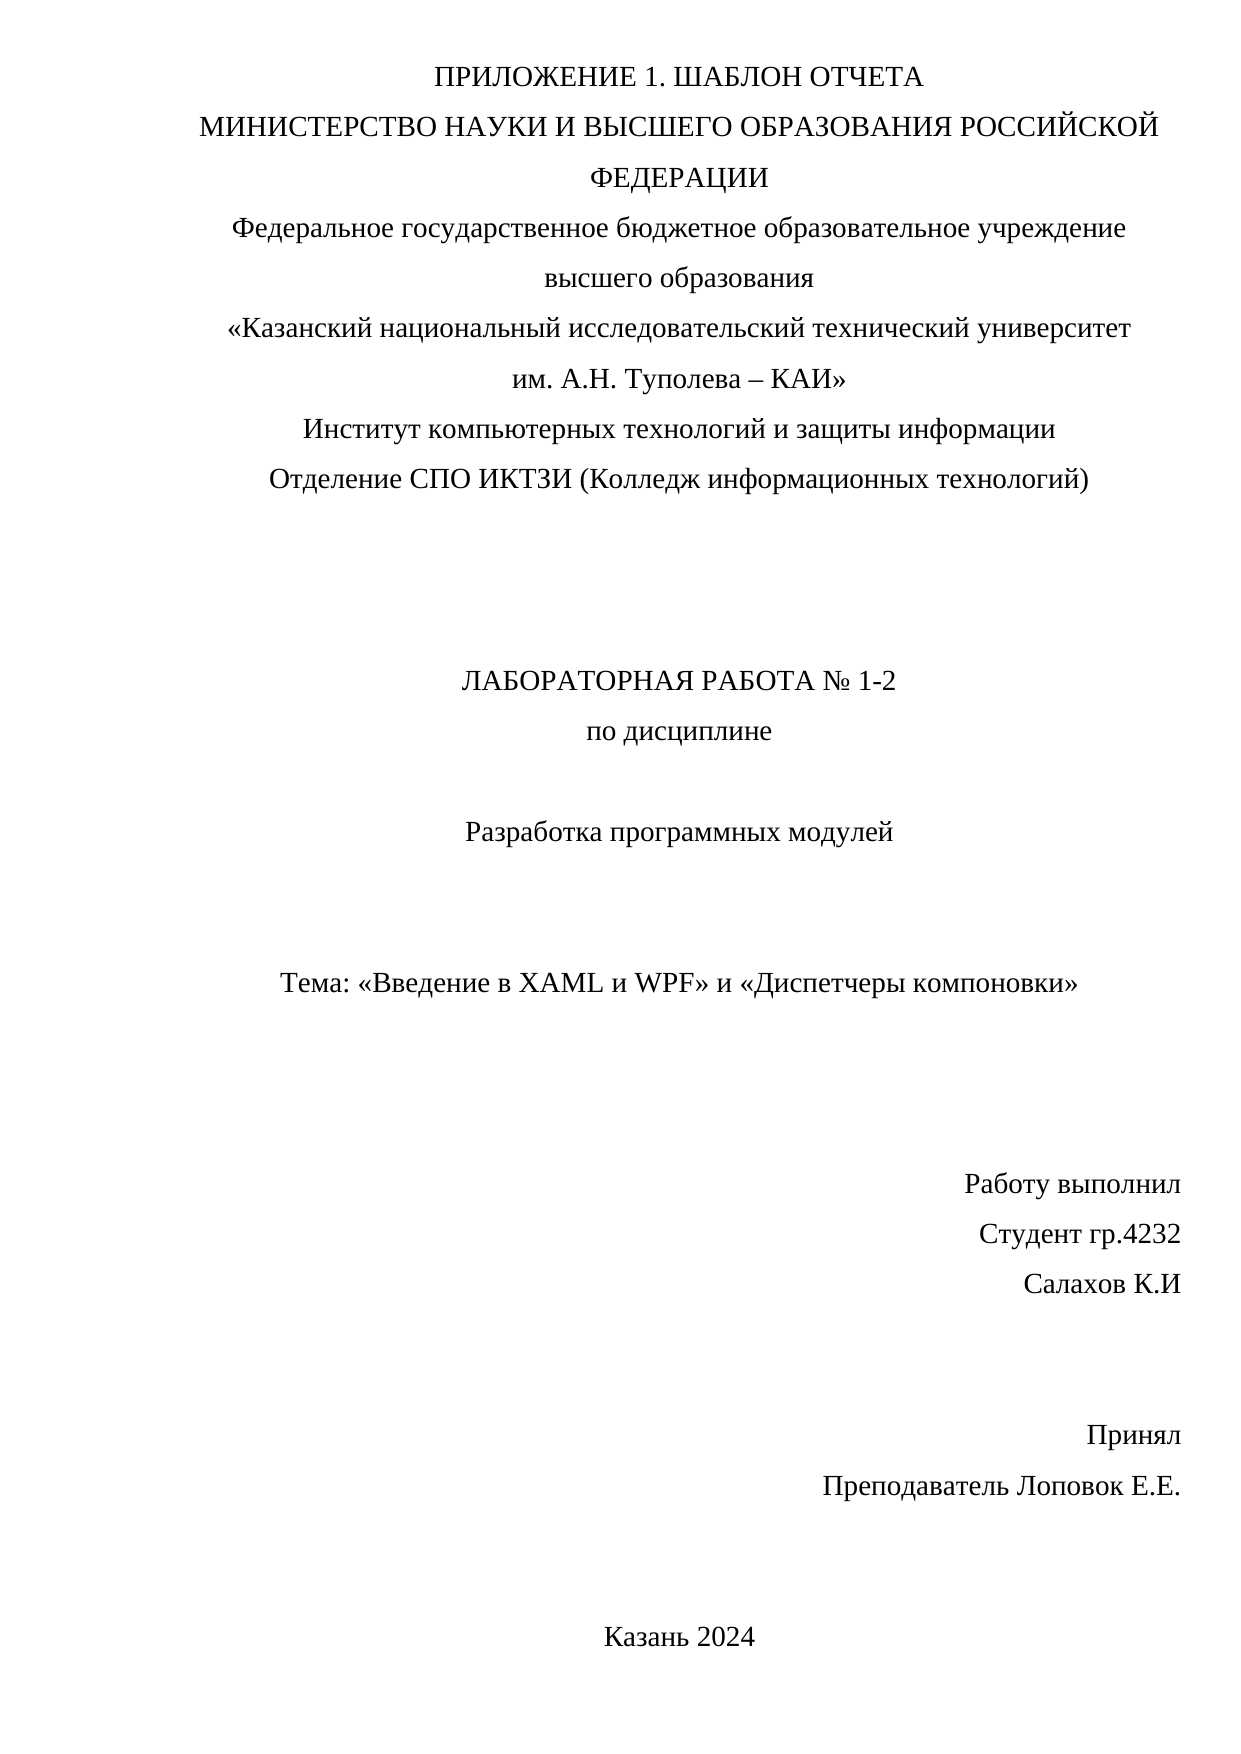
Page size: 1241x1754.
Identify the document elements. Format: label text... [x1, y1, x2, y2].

text Отделение СПО ИКТЗИ (Колледж информационных технологий) [177, 462, 1181, 495]
text Институт компьютерных технологий и защиты информации [177, 411, 1181, 445]
text Казань 2024 [177, 1619, 1181, 1652]
text ЛАБОРАТОРНАЯ РАБОТА № 1-2 [177, 663, 1181, 696]
text «Казанский национальный исследовательский технический университет [177, 311, 1181, 344]
text Салахов К.И [177, 1267, 1181, 1300]
text МИНИСТЕРСТВО НАУКИ И ВЫСШЕГО ОБРАЗОВАНИЯ РОССИЙСКОЙ ФЕДЕРАЦИИ [177, 109, 1181, 193]
text Студент гр.4232 [177, 1216, 1181, 1250]
text Разработка программных модулей [177, 814, 1181, 847]
text по дисциплине [177, 713, 1181, 747]
text Федеральное государственное бюджетное образовательное учреждение высшего образования [177, 210, 1181, 294]
text им. А.Н. Туполева – КАИ» [177, 361, 1181, 394]
text Работу выполнил [177, 1166, 1181, 1199]
text Тема: «Введение в XAML и WPF» и «Диспетчеры компоновки» [177, 965, 1181, 998]
text ПРИЛОЖЕНИЕ 1. ШАБЛОН ОТЧЕТА [177, 59, 1181, 93]
text Принял [177, 1417, 1181, 1451]
text Преподаватель Лоповок Е.Е. [177, 1468, 1181, 1501]
